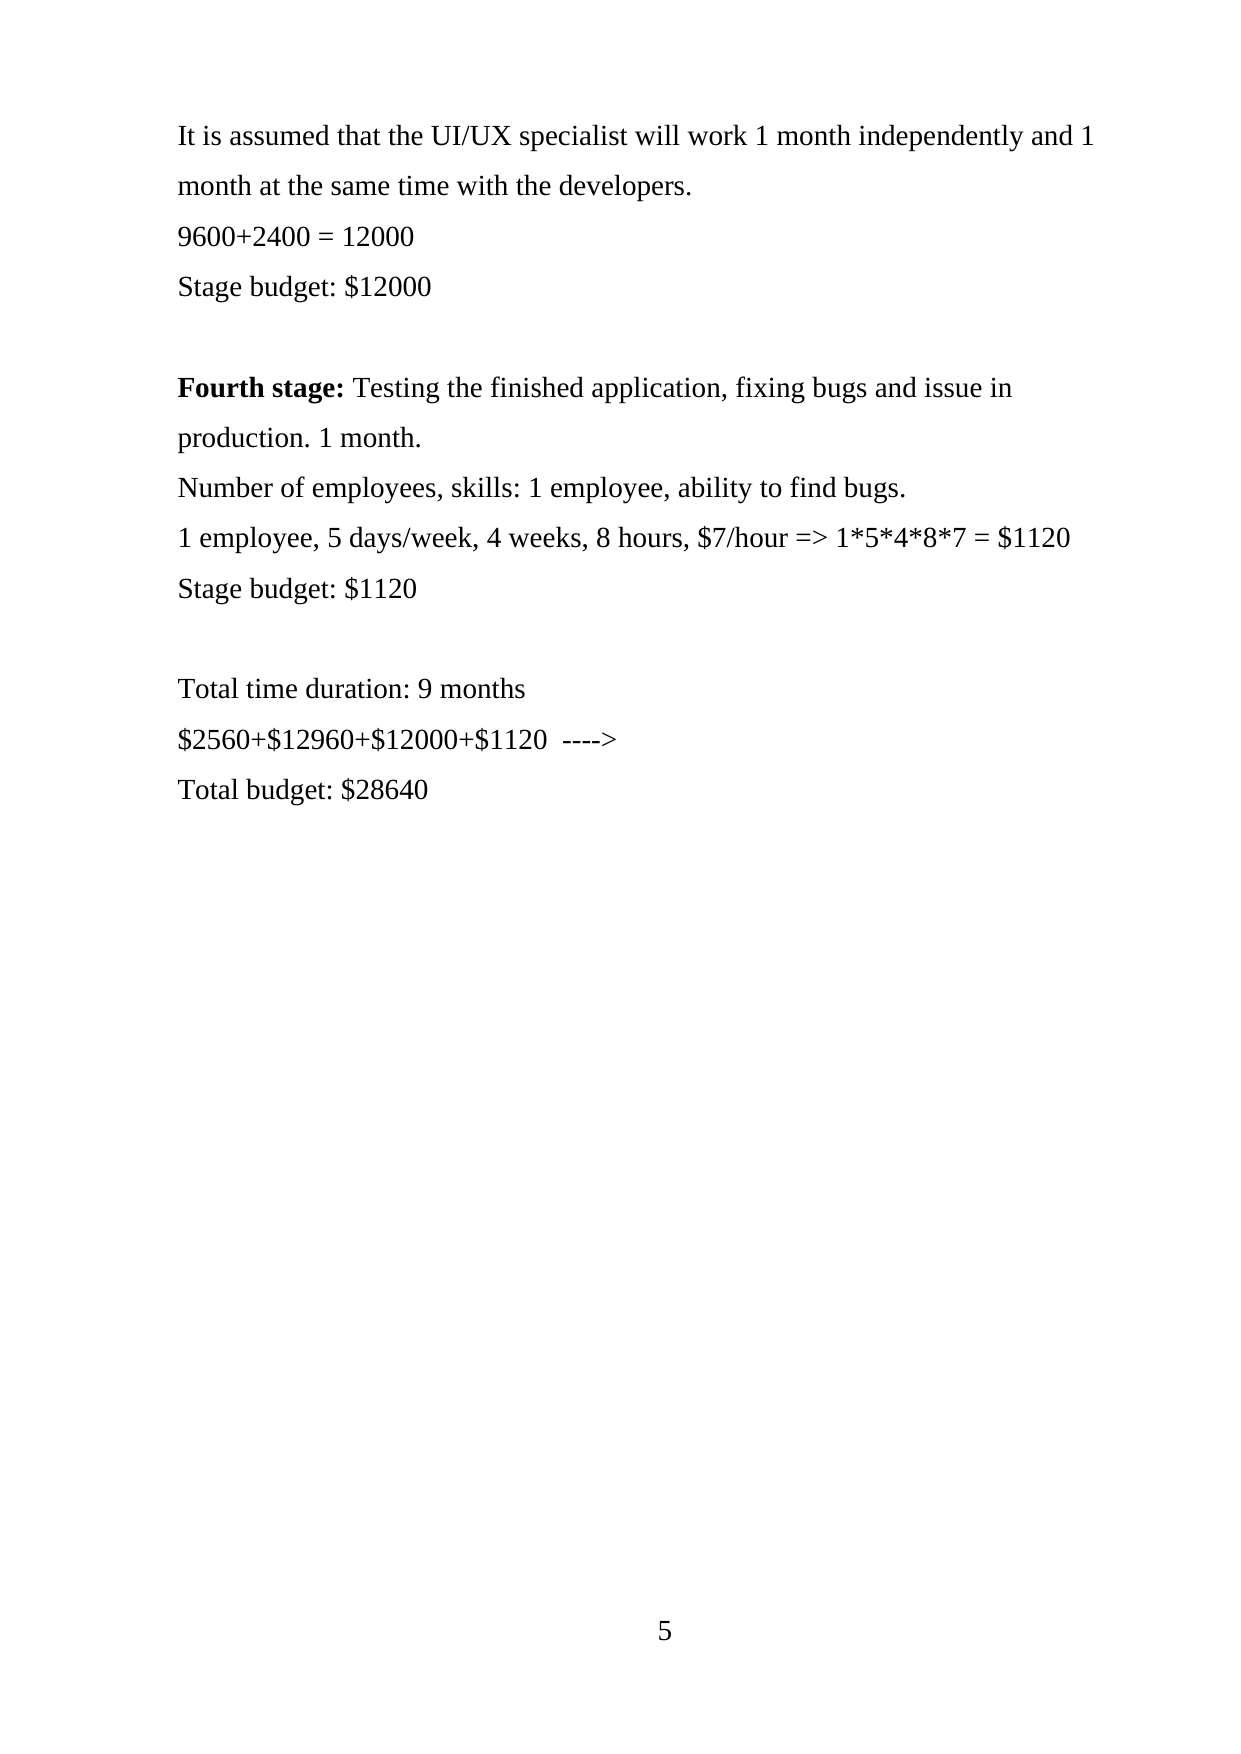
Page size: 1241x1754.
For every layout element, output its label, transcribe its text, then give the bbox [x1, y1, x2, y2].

text Stage budget: $12000 [177, 269, 1152, 303]
text It is assumed that the UI/UX specialist will work 1 month independently and 1 month at the same time with the developers. [177, 118, 1152, 202]
text Total time duration: 9 months [177, 672, 1152, 705]
text Fourth stage: Testing the finished application, fixing bugs and issue in production. 1 month. [177, 370, 1152, 453]
text 1 employee, 5 days/week, 4 weeks, 8 hours, $7/hour => 1*5*4*8*7 = $1120 [177, 521, 1152, 554]
text 9600+2400 = 12000 [177, 219, 1152, 252]
text $2560+$12960+$12000+$1120 ----> [177, 722, 1152, 755]
text Stage budget: $1120 [177, 571, 1152, 604]
text Total budget: $28640 [177, 772, 1152, 806]
text Number of employees, skills: 1 employee, ability to find bugs. [177, 470, 1152, 504]
